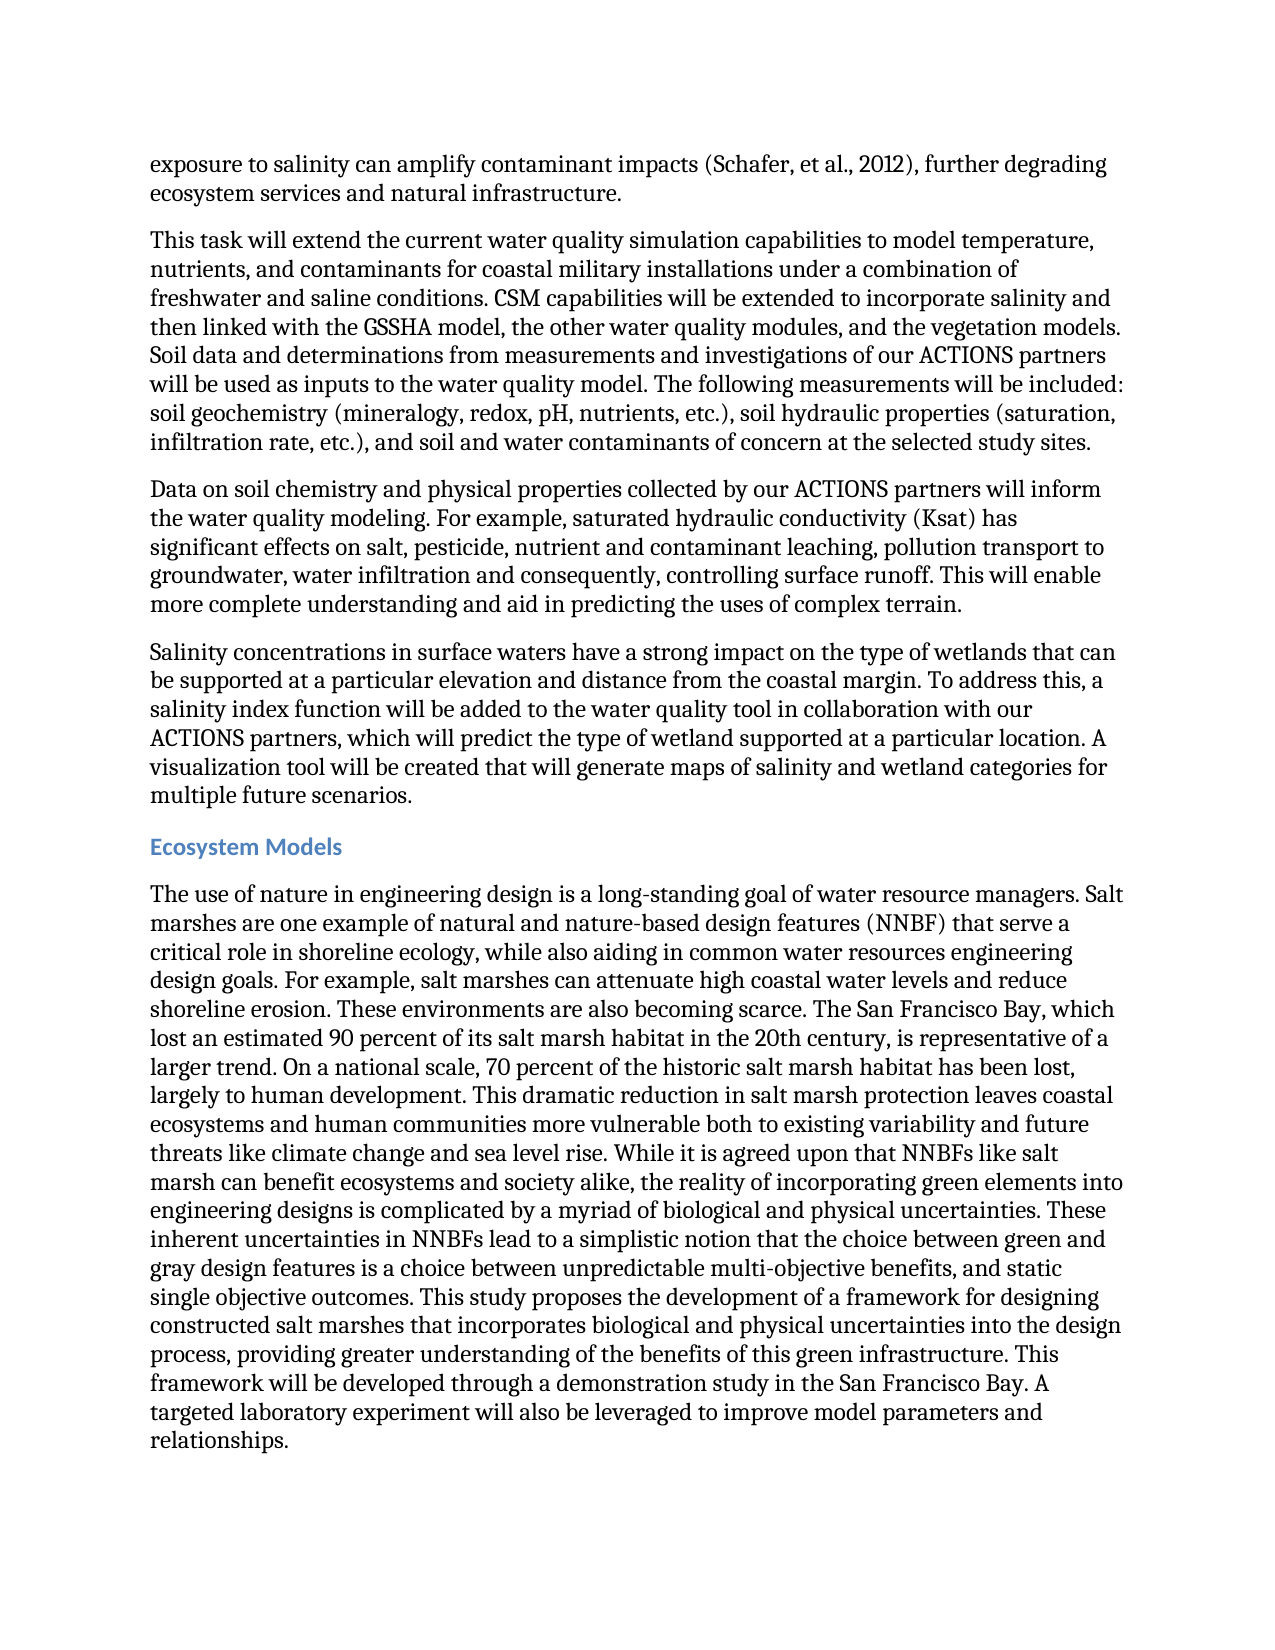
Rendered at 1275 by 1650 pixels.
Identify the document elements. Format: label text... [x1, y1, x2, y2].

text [150, 150, 1125, 207]
text Salinity concentrations in surface waters have a strong impact on the type of wetlands that can be supported at a particular elevation and distance from the coastal margin. To address this, a salinity index function will be added to the water quality tool in collaboration with our ACTIONS partners, which will predict the type of wetland supported at a particular location. A visualization tool will be created that will generate maps of salinity and wetland categories for multiple future scenarios. [150, 637, 1125, 810]
text This task will extend the current water quality simulation capabilities to model temperature, nutrients, and contaminants for coastal military installations under a combination of freshwater and saline conditions. CSM capabilities will be extended to incorporate salinity and then linked with the GSSHA model, the other water quality modules, and the vegetation models. Soil data and determinations from measurements and investigations of our ACTIONS partners will be used as inputs to the water quality model. The following measurements will be included: soil geochemistry (mineralogy, redox, pH, nutrients, etc.), soil hydraulic properties (saturation, infiltration rate, etc.), and soil and water contaminants of concern at the selected study sites. [150, 226, 1125, 456]
text Data on soil chemistry and physical properties collected by our ACTIONS partners will inform the water quality modeling. For example, saturated hydraulic conductivity (Ksat) has significant effects on salt, pesticide, nutrient and contaminant leaching, pollution transport to groundwater, water infiltration and consequently, controlling surface runoff. This will enable more complete understanding and aid in predicting the uses of complex terrain. [150, 475, 1125, 619]
subtitle Ecosystem Models [150, 831, 1125, 861]
text The use of nature in engineering design is a long-standing goal of water resource managers. Salt marshes are one example of natural and nature-based design features (NNBF) that serve a critical role in shoreline ecology, while also aiding in common water resources engineering design goals. For example, salt marshes can attenuate high coastal water levels and reduce shoreline erosion. These environments are also becoming scarce. The San Francisco Bay, which lost an estimated 90 percent of its salt marsh habitat in the 20th century, is representative of a larger trend. On a national scale, 70 percent of the historic salt marsh habitat has been lost, largely to human development. This dramatic reduction in salt marsh protection leaves coastal ecosystems and human communities more vulnerable both to existing variability and future threats like climate change and sea level rise. While it is agreed upon that NNBFs like salt marsh can benefit ecosystems and society alike, the reality of incorporating green elements into engineering designs is complicated by a myriad of biological and physical uncertainties. These inherent uncertainties in NNBFs lead to a simplistic notion that the choice between green and gray design features is a choice between unpredictable multi-objective benefits, and static single objective outcomes. This study proposes the development of a framework for designing constructed salt marshes that incorporates biological and physical uncertainties into the design process, providing greater understanding of the benefits of this green infrastructure. This framework will be developed through a demonstration study in the San Francisco Bay. A targeted laboratory experiment will also be leveraged to improve model parameters and relationships. [150, 880, 1125, 1455]
